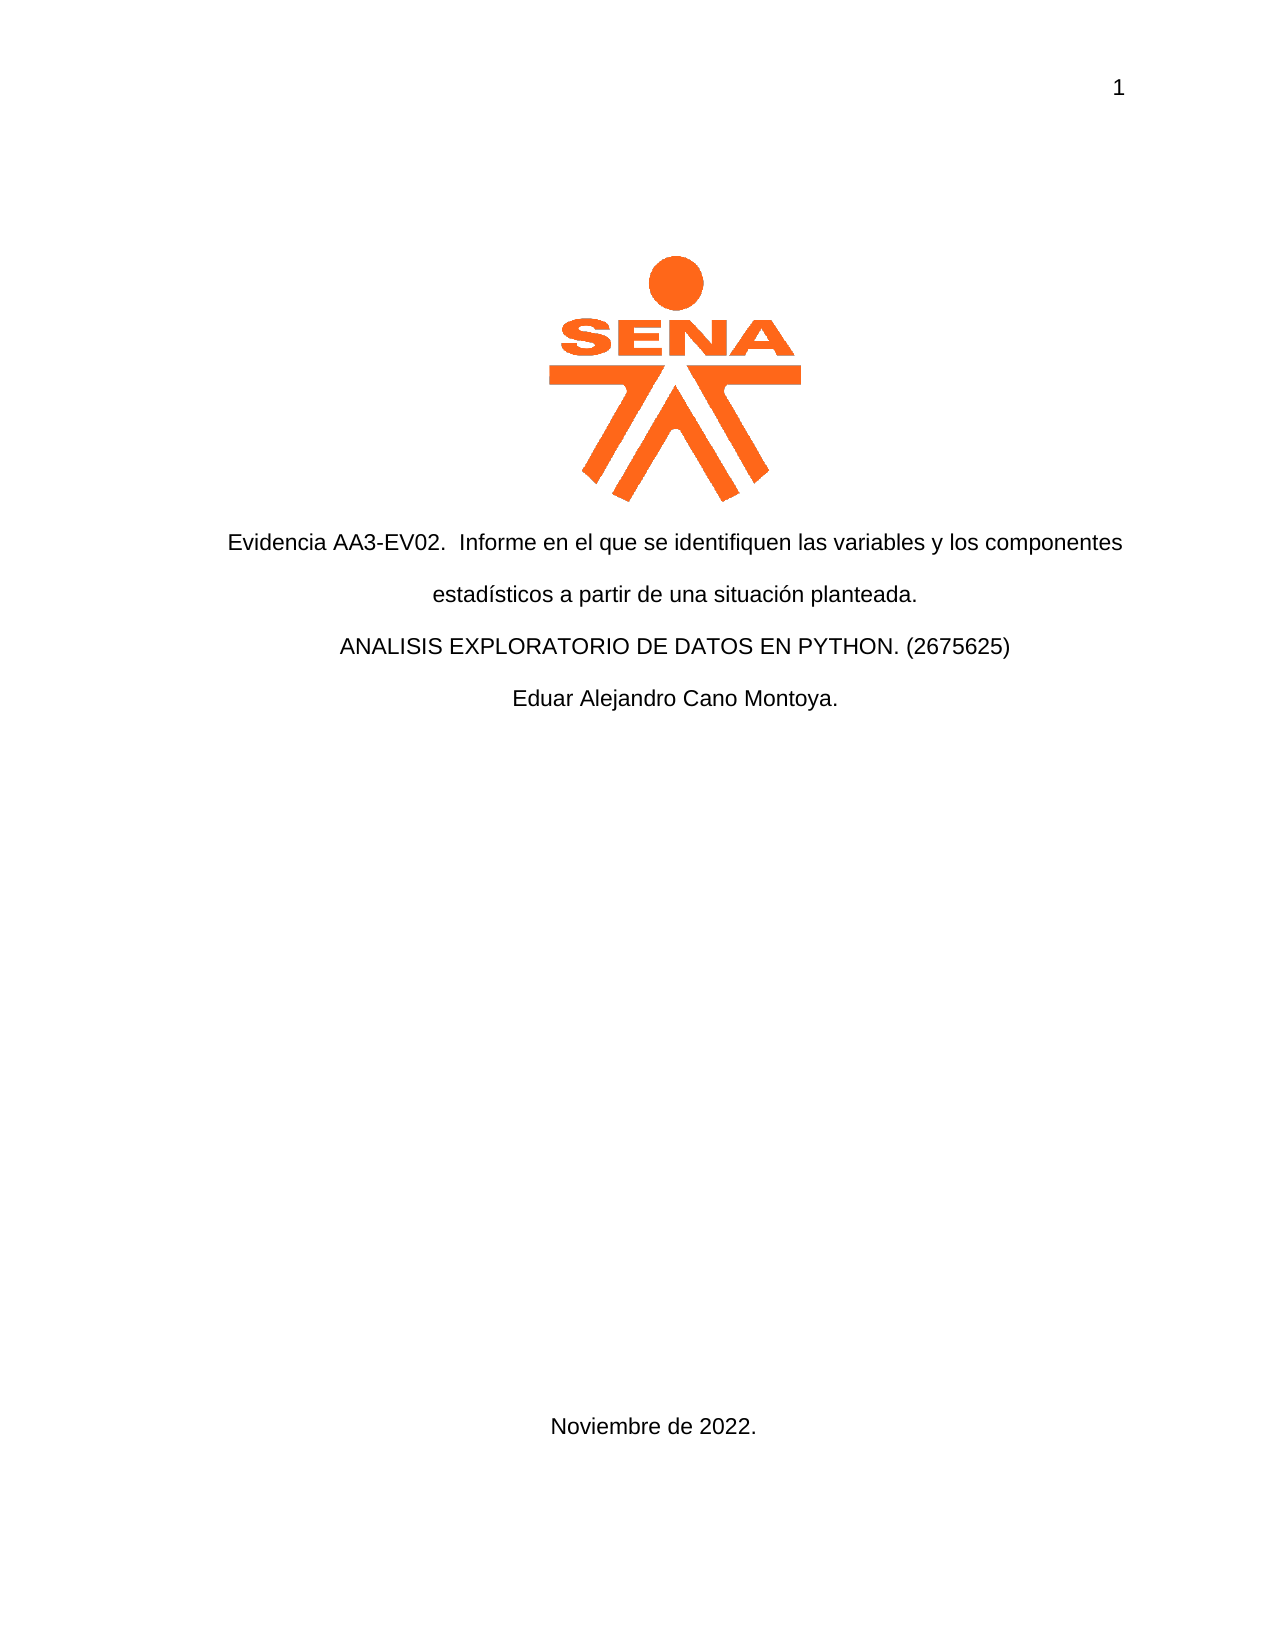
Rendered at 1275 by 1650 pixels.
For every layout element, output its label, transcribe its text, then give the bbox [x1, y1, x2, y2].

picture [547, 253, 803, 504]
text Noviembre de 2022. [150, 1413, 1125, 1439]
text Eduar Alejandro Cano Montoya. [150, 685, 1125, 711]
text estadísticos a partir de una situación planteada. [150, 581, 1125, 607]
text ANALISIS EXPLORATORIO DE DATOS EN PYTHON. (2675625) [150, 633, 1125, 659]
text Evidencia AA3-EV02. Informe en el que se identifiquen las variables y los componentes [150, 529, 1125, 555]
